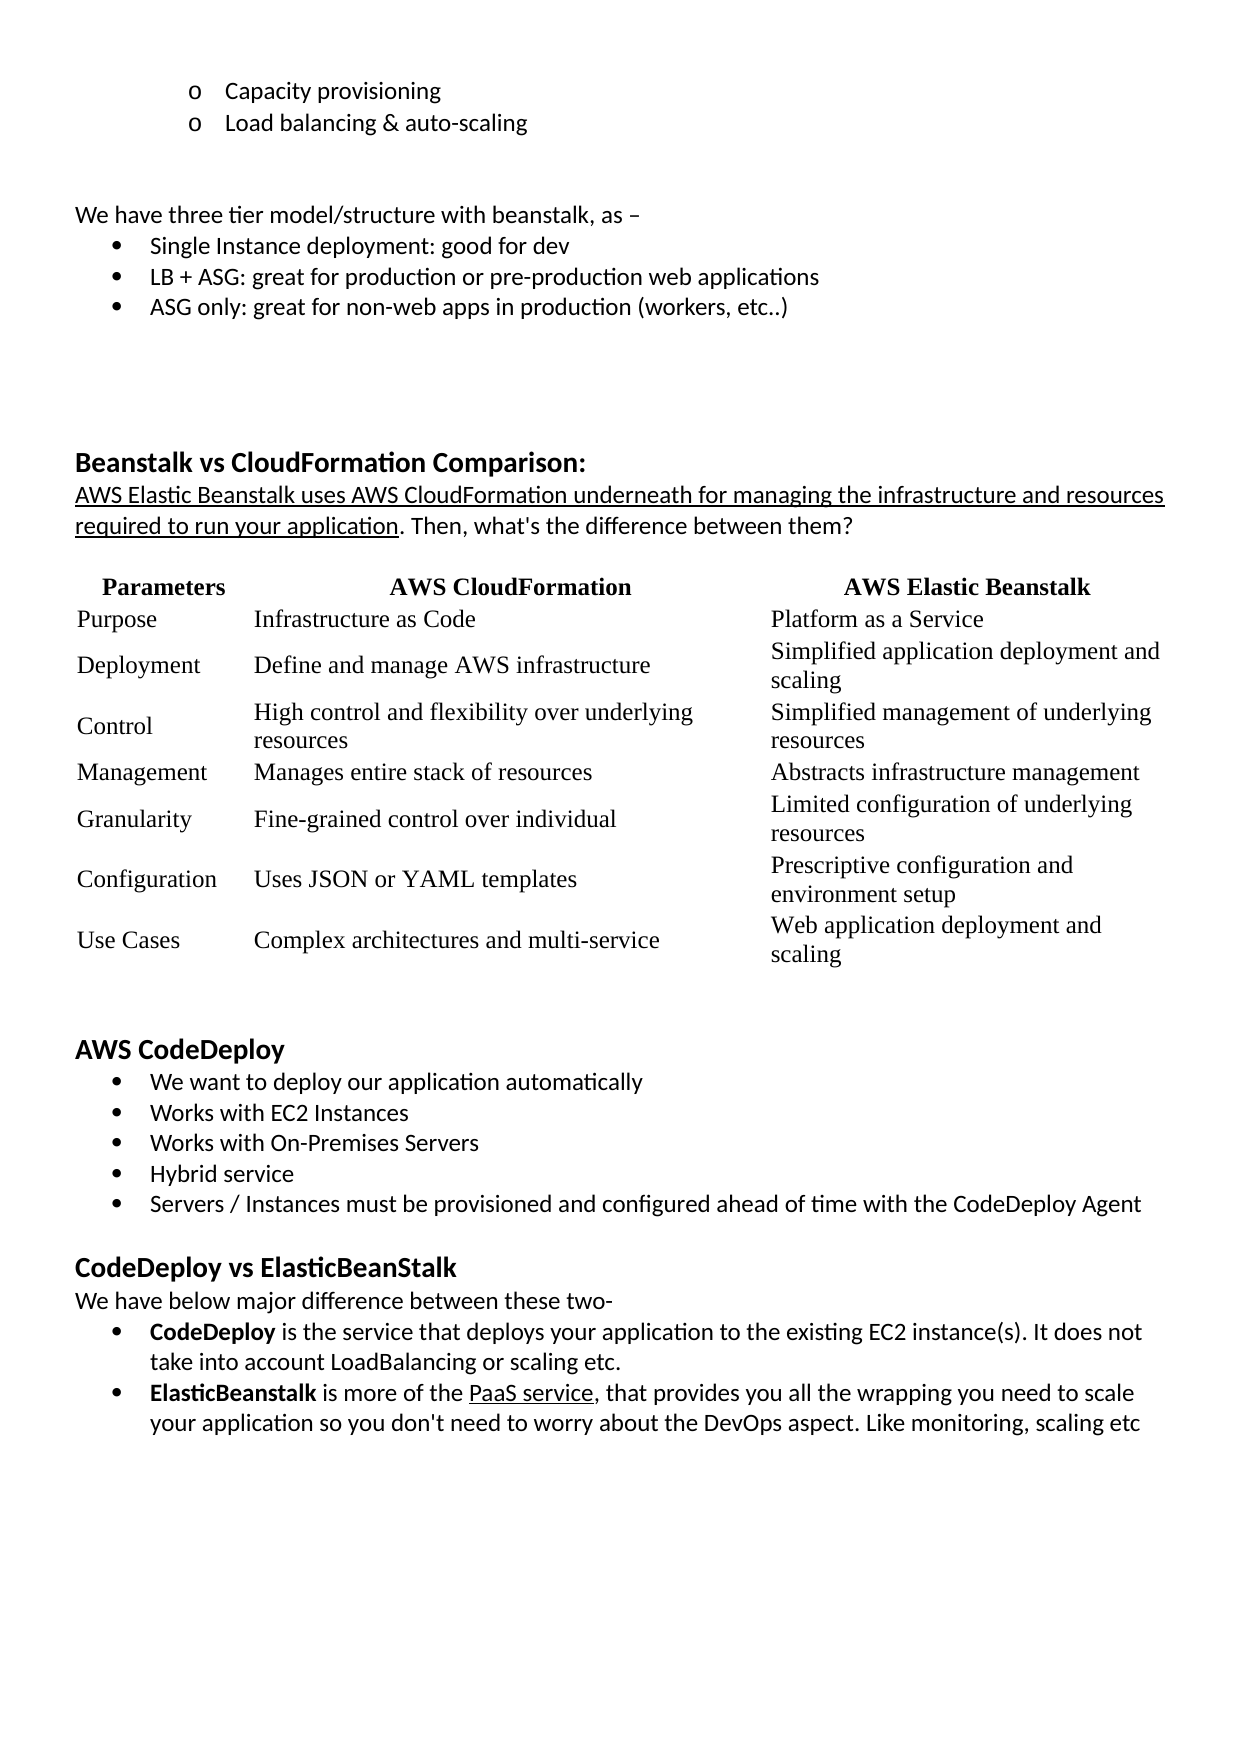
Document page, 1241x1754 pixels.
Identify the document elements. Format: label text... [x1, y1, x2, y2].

table_cell Fine-grained control over individual [252, 788, 769, 848]
list Works with On-Premises Servers [112, 1127, 1165, 1158]
list CodeDeploy is the service that deploys your application to the existing EC2 instance(s). It does not take into account LoadBalancing or scaling etc. [112, 1316, 1165, 1377]
list Capacity provisioning [187, 75, 1165, 107]
table_cell Complex architectures and multi-service [252, 909, 769, 970]
table_cell Simplified application deployment and scaling [769, 635, 1165, 695]
text Beanstalk vs CloudFormation Comparison: [75, 444, 1165, 479]
table_cell Purpose [75, 603, 252, 635]
table_cell Manages entire stack of resources [252, 756, 769, 788]
table_header AWS Elastic Beanstalk [769, 571, 1165, 603]
text AWS CodeDeploy [75, 1031, 1165, 1066]
table_cell Granularity [75, 788, 252, 848]
table_cell Platform as a Service [769, 603, 1165, 635]
table_header Parameters [75, 571, 252, 603]
table_cell Use Cases [75, 909, 252, 970]
table_cell Configuration [75, 849, 252, 909]
table_cell Define and manage AWS infrastructure [252, 635, 769, 695]
table_cell Uses JSON or YAML templates [252, 849, 769, 909]
text CodeDeploy vs ElasticBeanStalk [75, 1249, 1165, 1285]
table_cell Web application deployment and scaling [769, 909, 1165, 970]
table_cell Deployment [75, 635, 252, 695]
table_cell Prescriptive configuration and environment setup [769, 849, 1165, 909]
table_cell Control [75, 695, 252, 756]
text AWS Elastic Beanstalk uses AWS CloudFormation underneath for managing the infrastructure and resources required to run your application. Then, what's the difference between them? [75, 507, 1165, 540]
list We want to deploy our application automatically [112, 1066, 1165, 1097]
table_cell High control and flexibility over underlying resources [252, 695, 769, 756]
text We have three tier model/structure with beanstalk, as – [75, 199, 1165, 230]
table_cell Management [75, 756, 252, 788]
table_header AWS CloudFormation [252, 571, 769, 603]
list Single Instance deployment: good for dev [112, 230, 1165, 261]
list ElasticBeanstalk is more of the PaaS service, that provides you all the wrapping you need to scale your application so you don't need to worry about the DevOps aspect. Like monitoring, scaling etc [112, 1377, 1165, 1438]
text We have below major difference between these two- [75, 1285, 1165, 1316]
table_cell Simplified management of underlying resources [769, 695, 1165, 756]
list Load balancing & auto-scaling [187, 107, 1165, 138]
table_cell Abstracts infrastructure management [769, 756, 1165, 788]
list Servers / Instances must be provisioned and configured ahead of time with the CodeDeploy Agent [112, 1188, 1165, 1219]
list Hybrid service [112, 1158, 1165, 1188]
text AWS Elastic Beanstalk uses AWS CloudFormation underneath for managing the infrastructure and resources required to run your application. Then, what's the difference between them? [75, 479, 1165, 505]
table_cell Limited configuration of underlying resources [769, 788, 1165, 848]
table_cell Infrastructure as Code [252, 603, 769, 635]
list ASG only: great for non-web apps in production (workers, etc..) [112, 291, 1165, 322]
list Works with EC2 Instances [112, 1097, 1165, 1127]
list LB + ASG: great for production or pre-production web applications [112, 261, 1165, 291]
